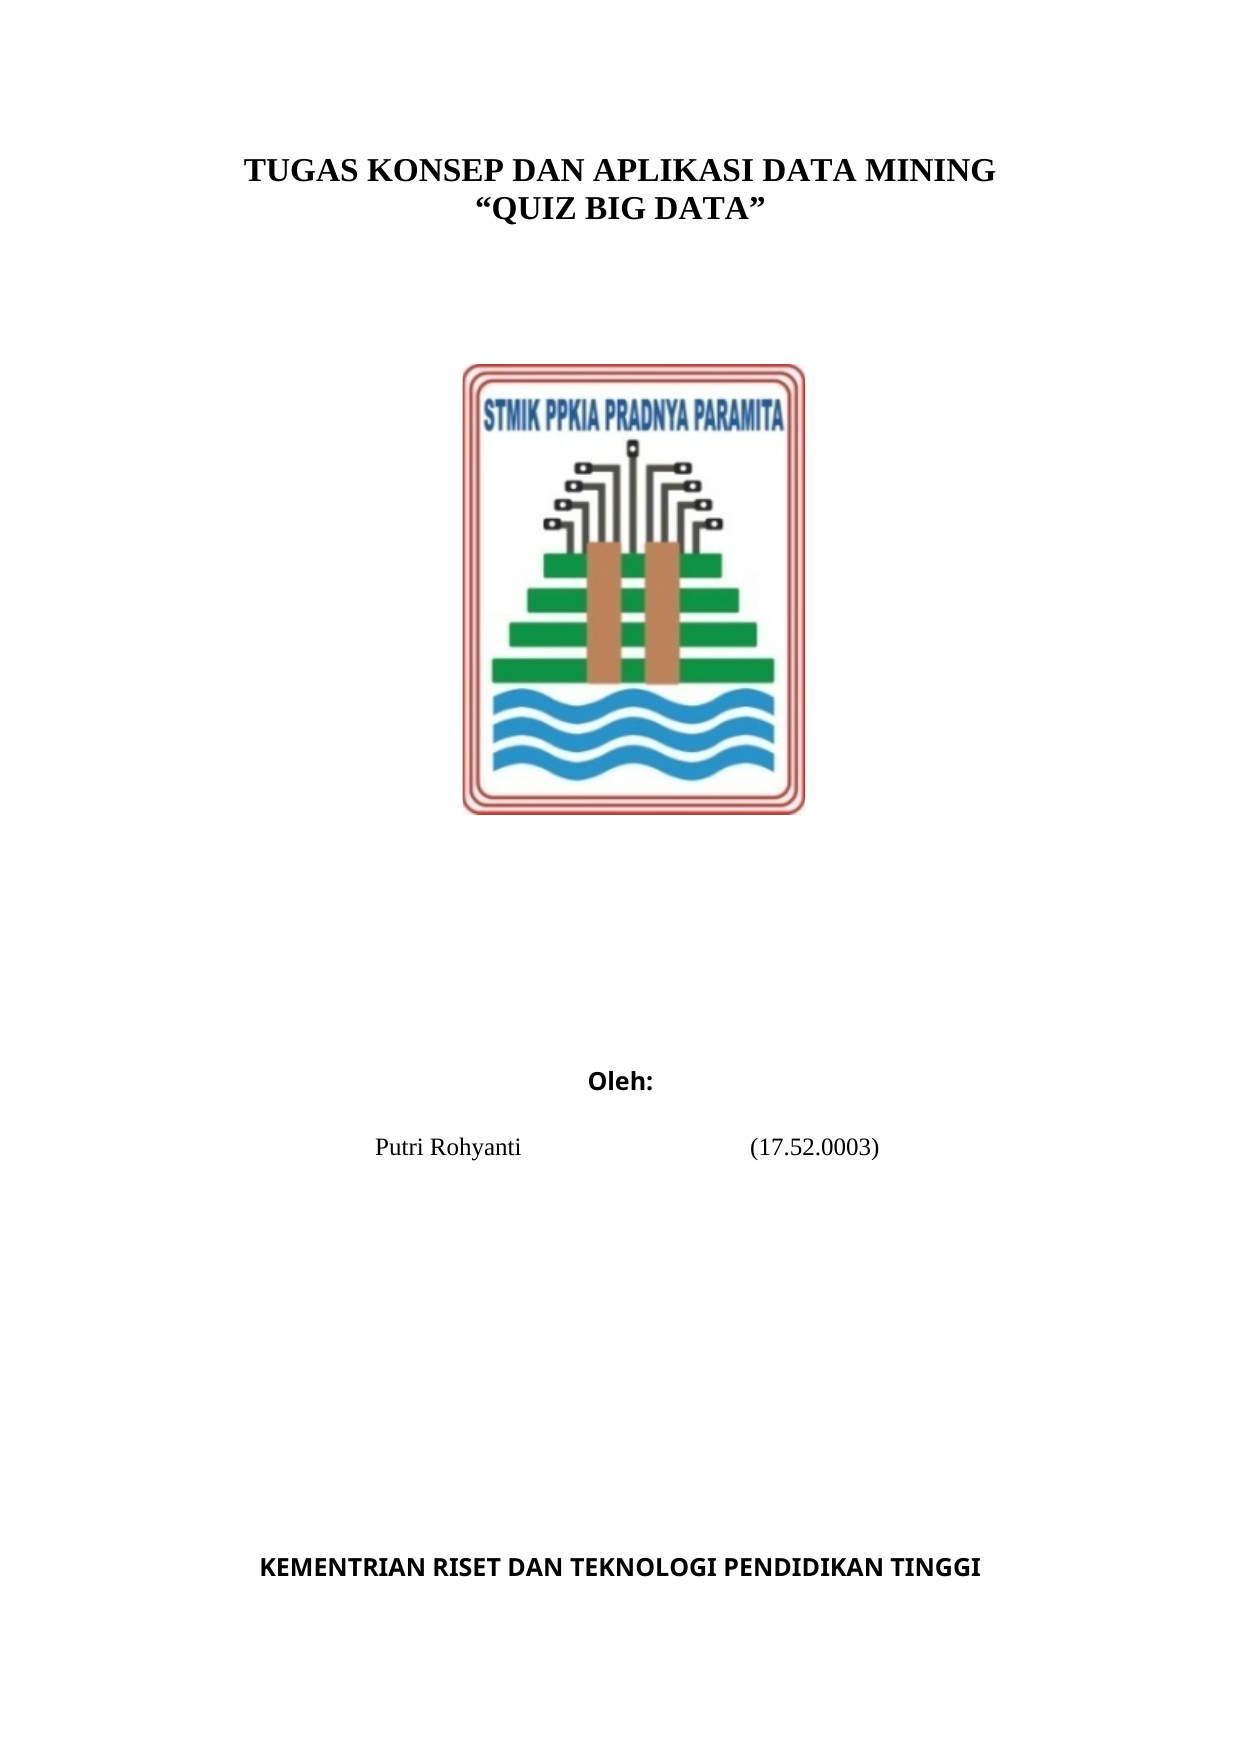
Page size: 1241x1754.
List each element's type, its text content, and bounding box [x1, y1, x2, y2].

picture [462, 364, 805, 815]
text Putri Rohyanti (17.52.0003) [300, 1132, 1090, 1161]
text KEMENTRIAN RISET DAN TEKNOLOGI PENDIDIKAN TINGGI [150, 1550, 1090, 1584]
text TUGAS KONSEP DAN APLIKASI DATA MINING [150, 150, 1090, 188]
text “QUIZ BIG DATA” [150, 188, 1090, 227]
text Oleh: [150, 1064, 1090, 1098]
